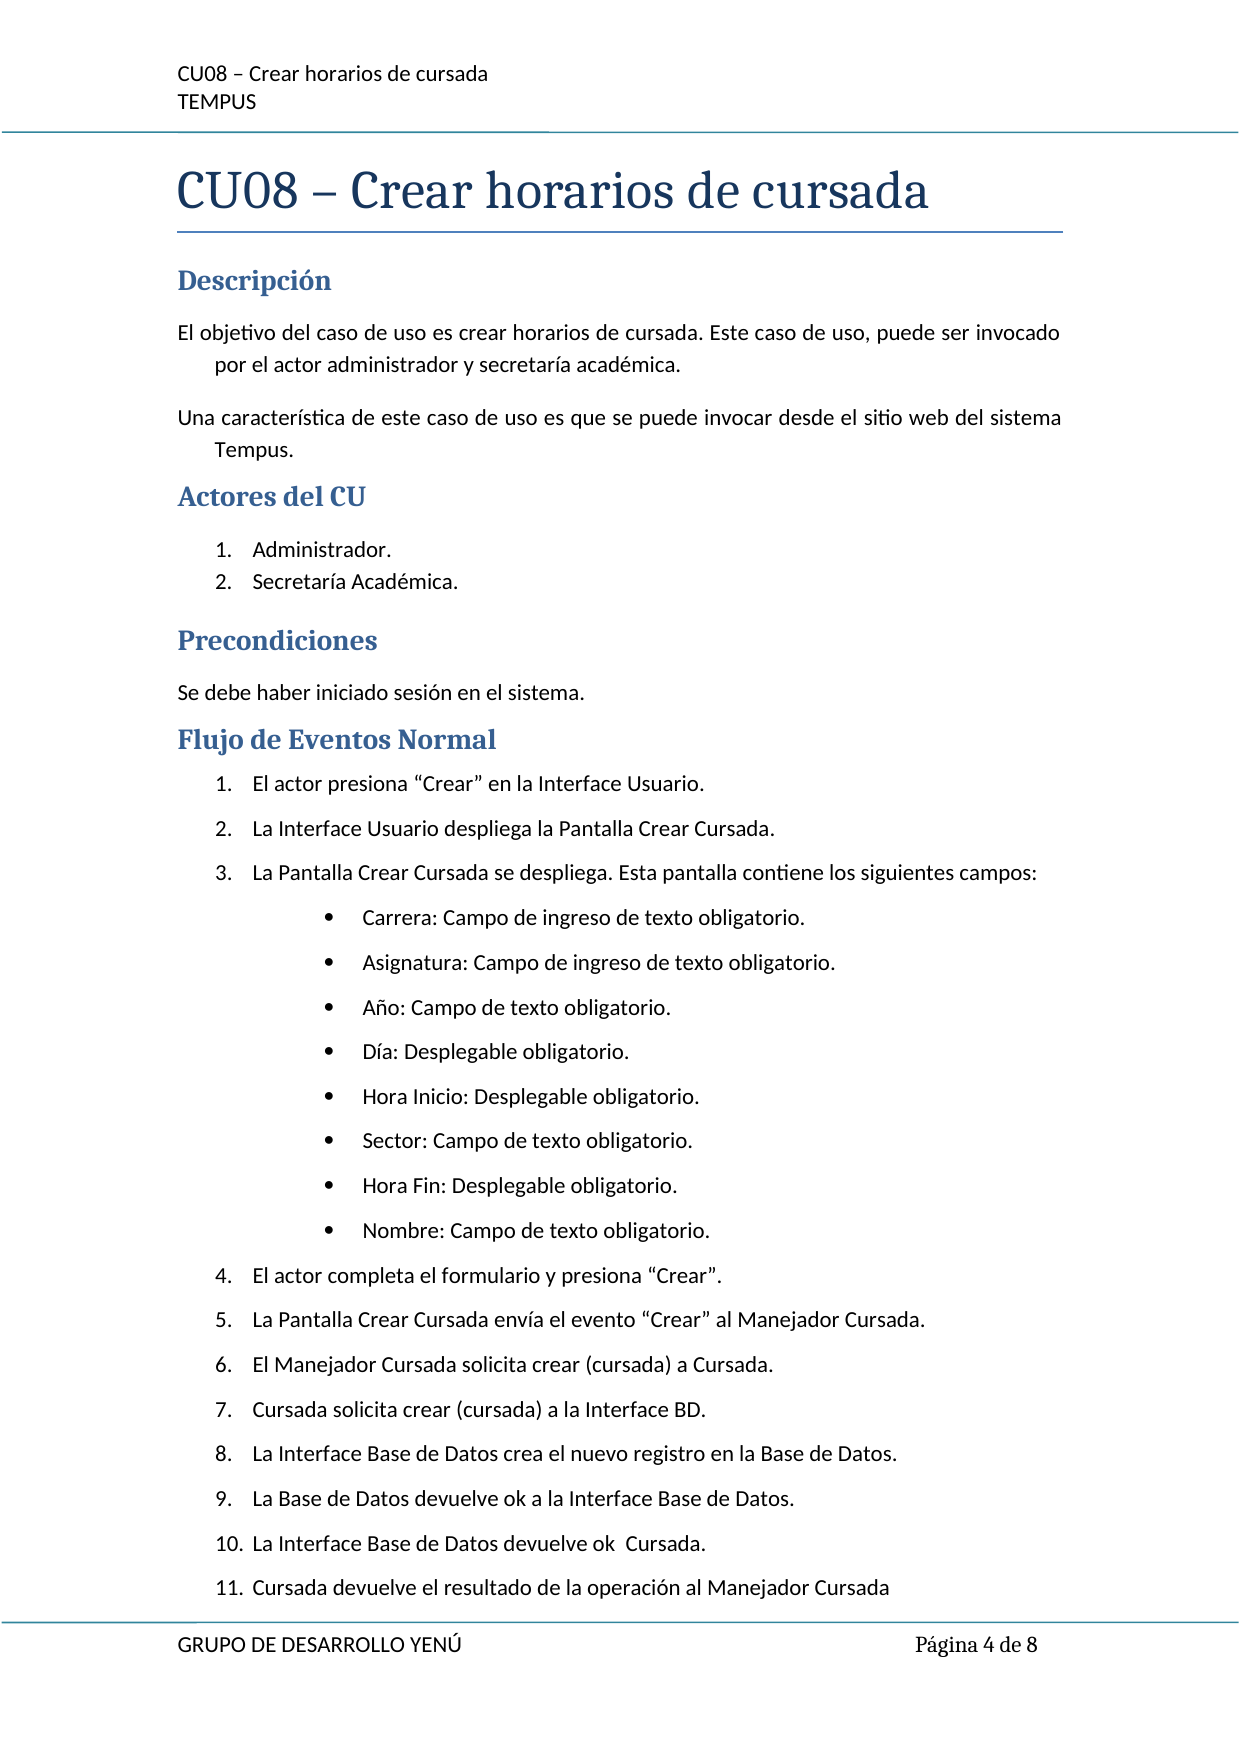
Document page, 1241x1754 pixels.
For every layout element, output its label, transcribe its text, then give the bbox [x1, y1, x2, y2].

text Descripción [177, 264, 1063, 297]
list Asignatura: Campo de ingreso de texto obligatorio. [325, 948, 1063, 976]
list La Pantalla Crear Cursada se despliega. Esta pantalla contiene los siguientes campos: [215, 858, 1063, 887]
text Flujo de Eventos Normal [177, 723, 1063, 757]
list El actor presiona “Crear” en la Interface Usuario. [215, 769, 1063, 797]
list Hora Fin: Desplegable obligatorio. [325, 1171, 1063, 1199]
text Actores del CU [177, 480, 1063, 514]
text Una característica de este caso de uso es que se puede invocar desde el sitio web del sistema Tempus. [177, 403, 1063, 464]
list La Interface Base de Datos crea el nuevo registro en la Base de Datos. [215, 1439, 1063, 1467]
list Día: Desplegable obligatorio. [325, 1037, 1063, 1065]
list La Base de Datos devuelve ok a la Interface Base de Datos. [215, 1484, 1063, 1512]
list Administrador. [215, 535, 1063, 563]
list Carrera: Campo de ingreso de texto obligatorio. [325, 903, 1063, 931]
text El objetivo del caso de uso es crear horarios de cursada. Este caso de uso, puede ser invocado por el actor administrador y secretaría académica. [177, 318, 1063, 378]
list Cursada devuelve el resultado de la operación al Manejador Cursada [215, 1573, 1063, 1602]
text Se debe haber iniciado sesión en el sistema. [177, 678, 1063, 706]
list Sector: Campo de texto obligatorio. [325, 1127, 1063, 1155]
list Secretaría Académica. [215, 567, 1063, 595]
list Nombre: Campo de texto obligatorio. [325, 1216, 1063, 1244]
list Año: Campo de texto obligatorio. [325, 993, 1063, 1021]
text Precondiciones [177, 624, 1063, 658]
list El actor completa el formulario y presiona “Crear”. [215, 1261, 1063, 1289]
list Cursada solicita crear (cursada) a la Interface BD. [215, 1395, 1063, 1423]
list La Interface Usuario despliega la Pantalla Crear Cursada. [215, 814, 1063, 842]
list La Interface Base de Datos devuelve ok Cursada. [215, 1529, 1063, 1557]
list Hora Inicio: Desplegable obligatorio. [325, 1082, 1063, 1110]
list La Pantalla Crear Cursada envía el evento “Crear” al Manejador Cursada. [215, 1305, 1063, 1333]
list El Manejador Cursada solicita crear (cursada) a Cursada. [215, 1350, 1063, 1378]
